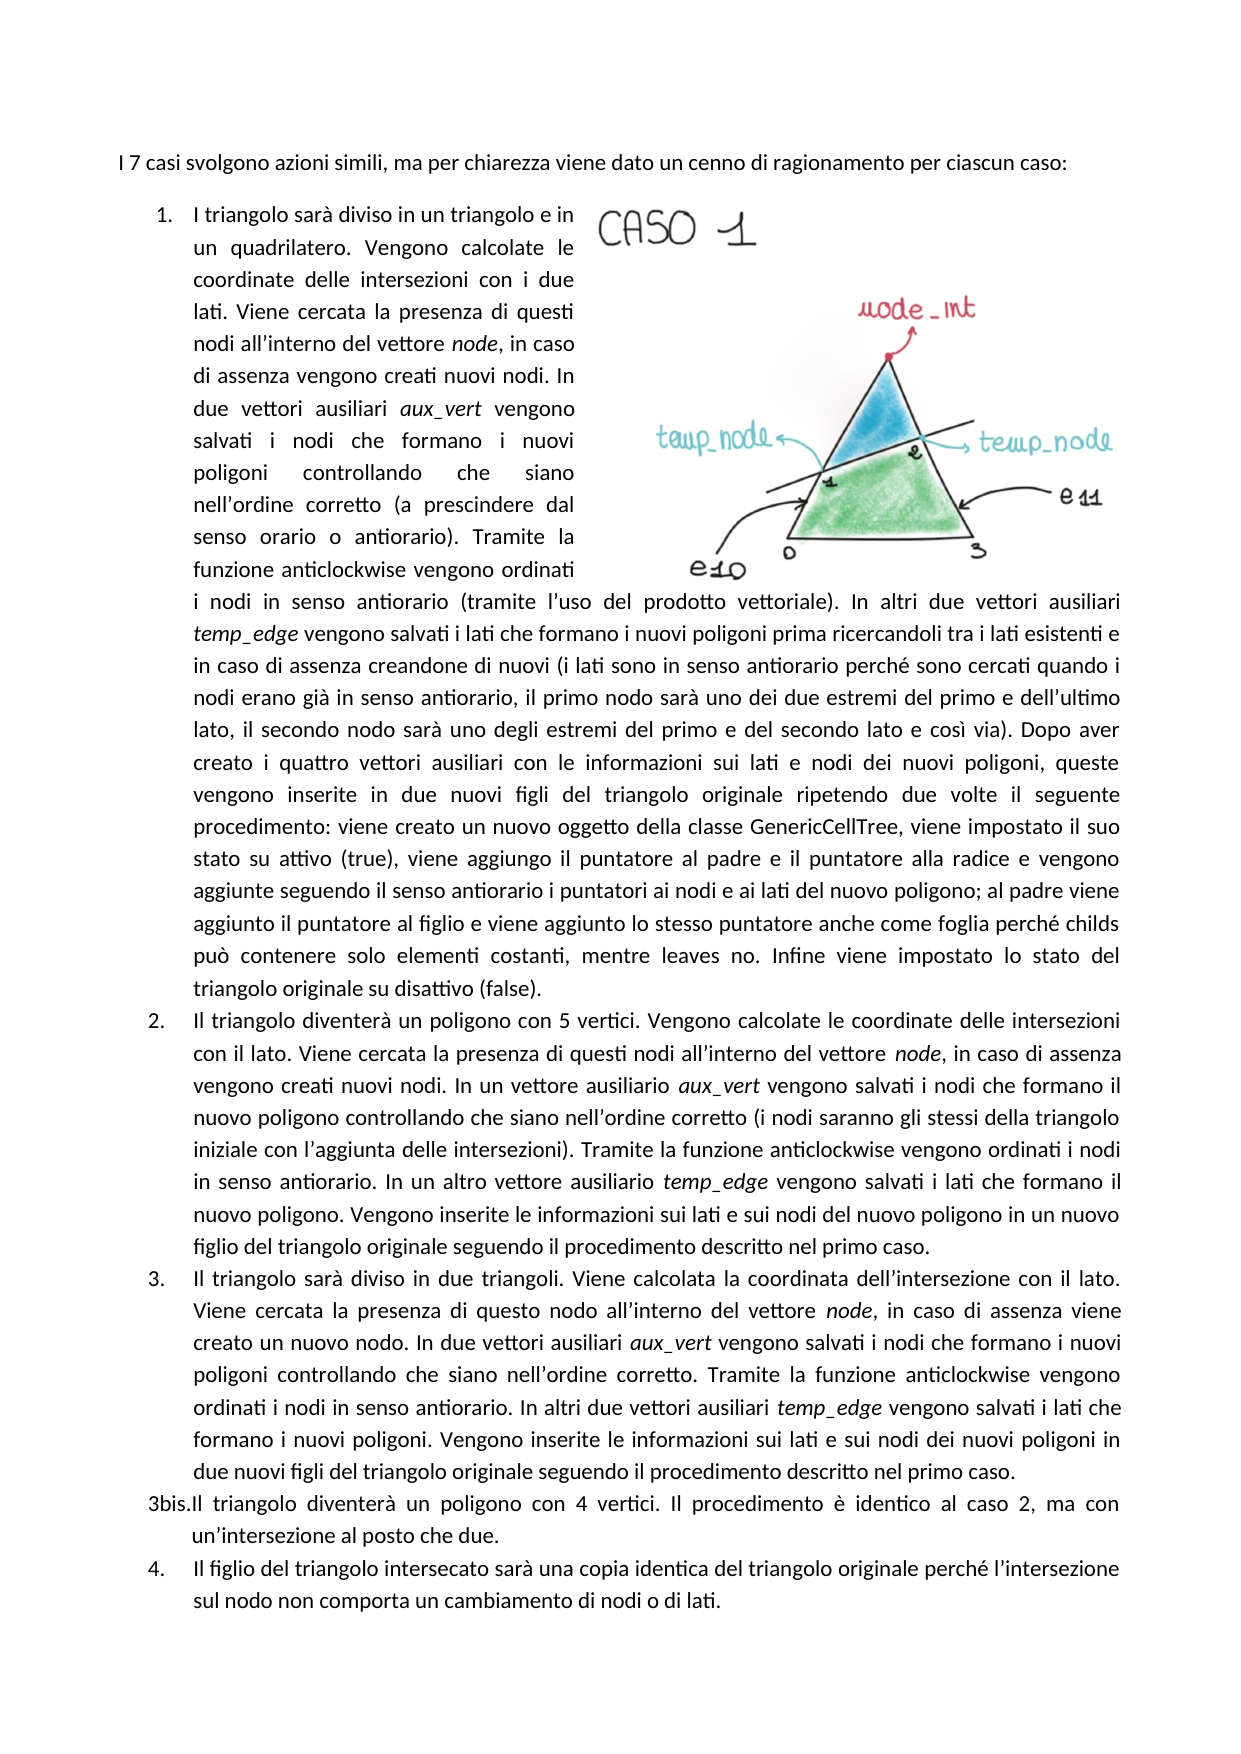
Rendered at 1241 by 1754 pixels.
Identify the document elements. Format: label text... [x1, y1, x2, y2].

text I 7 casi svolgono azioni simili, ma per chiarezza viene dato un cenno di ragionamento per ciascun caso: [118, 148, 1122, 176]
list Il figlio del triangolo intersecato sarà una copia identica del triangolo originale perché l’intersezione sul nodo non comporta un cambiamento di nodi o di lati. [148, 1554, 1122, 1614]
picture [594, 205, 1118, 585]
list Il triangolo diventerà un poligono con 5 vertici. Vengono calcolate le coordinate delle intersezioni con il lato. Viene cercata la presenza di questi nodi all’interno del vettore node, in caso di assenza vengono creati nuovi nodi. In un vettore ausiliario aux_vert vengono salvati i nodi che formano il nuovo poligono controllando che siano nell’ordine corretto (i nodi saranno gli stessi della triangolo iniziale con l’aggiunta delle intersezioni). Tramite la funzione anticlockwise vengono ordinati i nodi in senso antiorario. In un altro vettore ausiliario temp_edge vengono salvati i lati che formano il nuovo poligono. Vengono inserite le informazioni sui lati e sui nodi del nuovo poligono in un nuovo figlio del triangolo originale seguendo il procedimento descritto nel primo caso. [148, 1007, 1122, 1260]
list Il triangolo sarà diviso in due triangoli. Viene calcolata la coordinata dell’intersezione con il lato. Viene cercata la presenza di questo nodo all’interno del vettore node, in caso di assenza viene creato un nuovo nodo. In due vettori ausiliari aux_vert vengono salvati i nodi che formano i nuovi poligoni controllando che siano nell’ordine corretto. Tramite la funzione anticlockwise vengono ordinati i nodi in senso antiorario. In altri due vettori ausiliari temp_edge vengono salvati i lati che formano i nuovi poligoni. Vengono inserite le informazioni sui lati e sui nodi dei nuovi poligoni in due nuovi figli del triangolo originale seguendo il procedimento descritto nel primo caso. [148, 1264, 1122, 1485]
text 3bis. Il triangolo diventerà un poligono con 4 vertici. Il procedimento è identico al caso 2, ma con un’intersezione al posto che due. [148, 1489, 1122, 1549]
